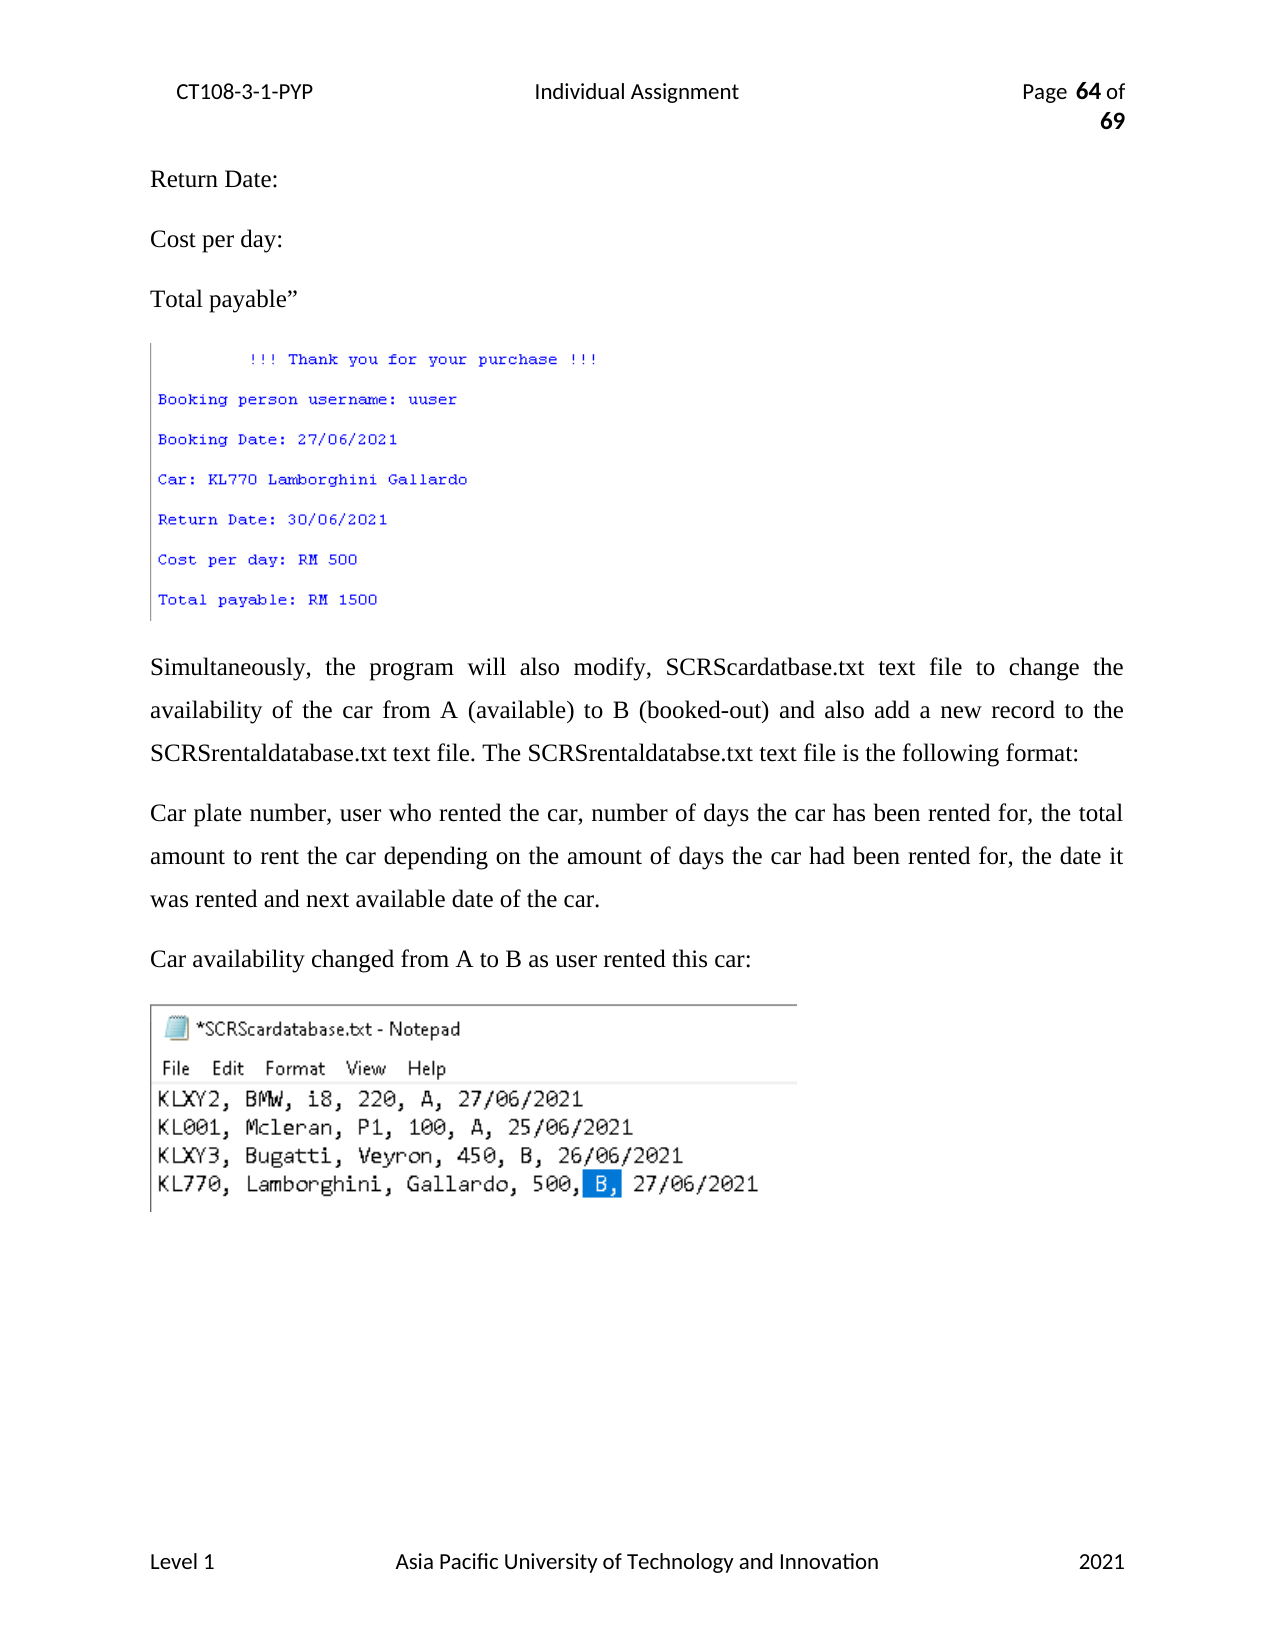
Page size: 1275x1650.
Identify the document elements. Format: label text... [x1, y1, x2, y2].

text Cost per day: [150, 224, 1125, 253]
text Car availability changed from A to B as user rented this car: [150, 944, 1125, 972]
text Car plate number, user who rented the car, number of days the car has been rented for, the total amount to rent the car depending on the amount of days the car had been rented for, the date it was rented and next available date of the car. [150, 798, 1125, 913]
text Total payable” [150, 284, 1125, 312]
picture [150, 1003, 797, 1212]
text Return Date: [150, 164, 1125, 193]
picture [150, 343, 1125, 621]
text Simultaneously, the program will also modify, SCRScardatbase.txt text file to change the availability of the car from A (available) to B (booked-out) and also add a new record to the SCRSrentaldatabase.txt text file. The SCRSrentaldatabse.txt text file is the following format: [150, 652, 1125, 767]
